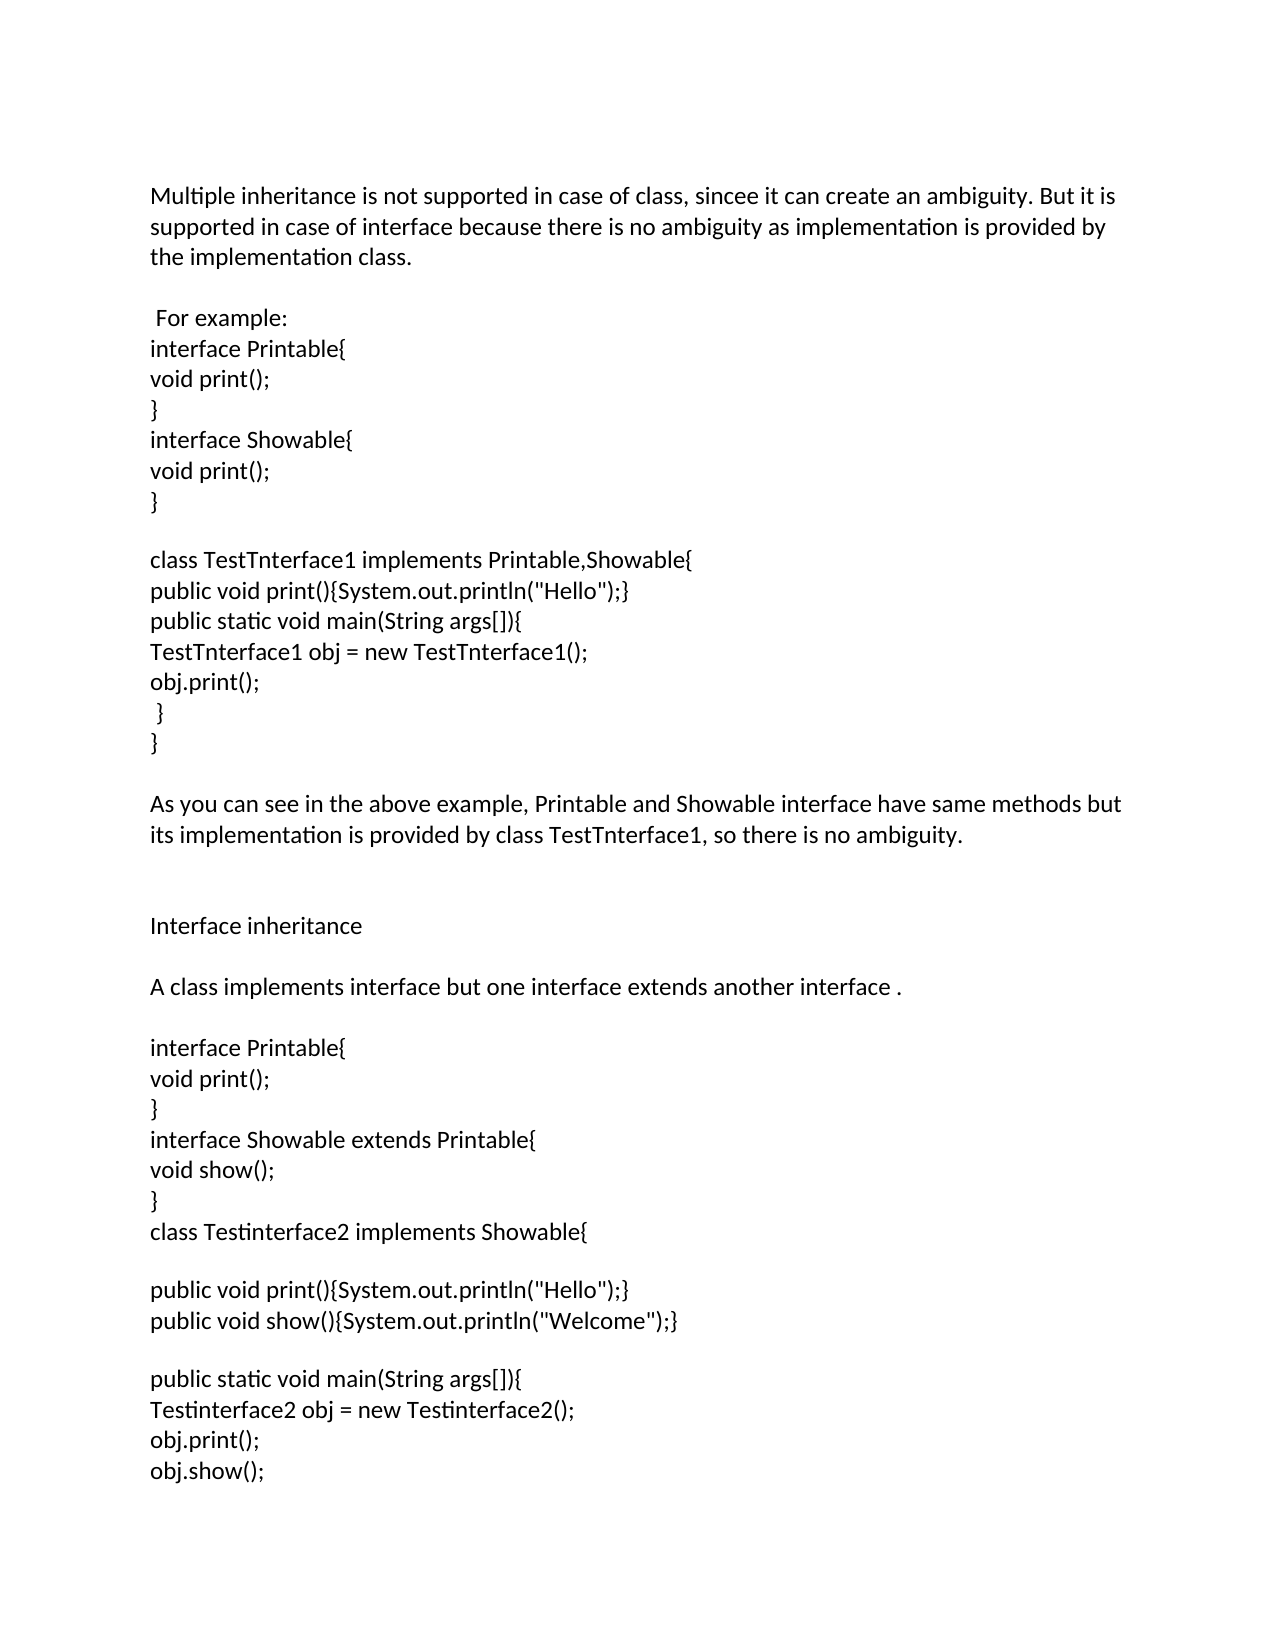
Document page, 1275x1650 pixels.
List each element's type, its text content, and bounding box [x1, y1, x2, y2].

text class TestTnterface1 implements Printable,Showable{ [150, 544, 1125, 575]
text } [150, 1185, 1125, 1216]
text public void print(){System.out.println("Hello");} [150, 575, 1125, 605]
text obj.show(); [150, 1455, 1125, 1485]
text As you can see in the above example, Printable and Showable interface have same methods but its implementation is provided by class TestTnterface1, so there is no ambiguity. [150, 788, 1125, 849]
text void print(); [150, 1063, 1125, 1094]
text interface Showable{ [150, 425, 1125, 455]
text obj.print(); [150, 1424, 1125, 1455]
text interface Showable extends Printable{ [150, 1124, 1125, 1155]
text } [150, 697, 1125, 727]
text public static void main(String args[]){ [150, 1363, 1125, 1394]
text Multiple inheritance is not supported in case of class, sincee it can create an ambiguity. But it is supported in case of interface because there is no ambiguity as implementation is provided by the implementation class. [150, 181, 1125, 272]
text void print(); [150, 364, 1125, 394]
text TestTnterface1 obj = new TestTnterface1(); [150, 636, 1125, 666]
text } [150, 394, 1125, 425]
text interface Printable{ [150, 1033, 1125, 1063]
text } [150, 486, 1125, 516]
text For example: [150, 303, 1125, 333]
text } [150, 727, 1125, 758]
text public void print(){System.out.println("Hello");} [150, 1274, 1125, 1305]
text class Testinterface2 implements Showable{ [150, 1216, 1125, 1246]
text Testinterface2 obj = new Testinterface2(); [150, 1394, 1125, 1424]
text A class implements interface but one interface extends another interface . [150, 972, 1125, 1002]
text public static void main(String args[]){ [150, 605, 1125, 636]
text Interface inheritance [150, 911, 1125, 941]
text } [150, 1094, 1125, 1124]
text interface Printable{ [150, 333, 1125, 364]
text obj.print(); [150, 666, 1125, 697]
text void show(); [150, 1155, 1125, 1185]
text void print(); [150, 455, 1125, 486]
text public void show(){System.out.println("Welcome");} [150, 1305, 1125, 1335]
